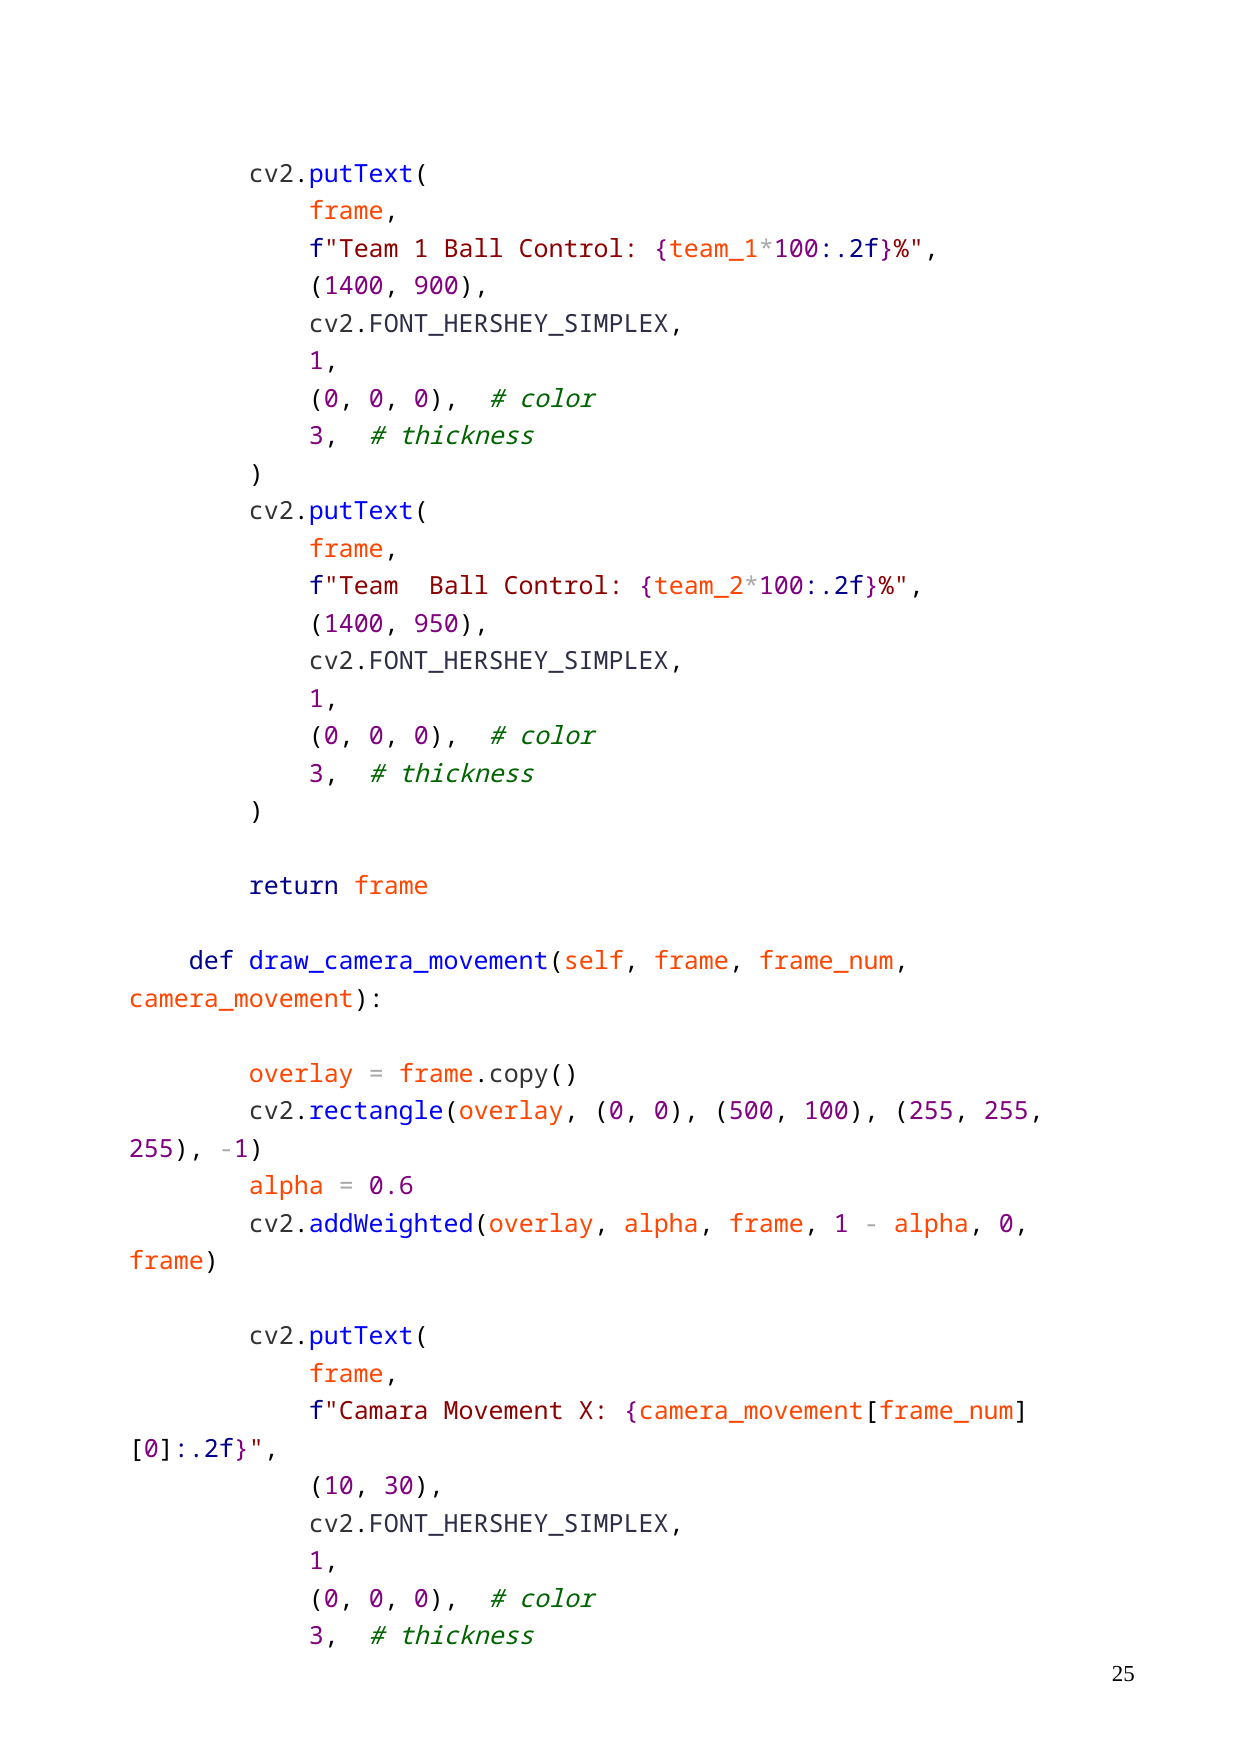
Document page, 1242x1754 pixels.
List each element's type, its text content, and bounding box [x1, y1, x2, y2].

text cv2.putText( [128, 1314, 1133, 1352]
text ) [128, 789, 1133, 827]
text frame, [128, 527, 1133, 564]
text 3, # thickness [128, 752, 1133, 789]
text 1, [128, 339, 1133, 377]
text (0, 0, 0), # color [128, 377, 1133, 414]
text frame, [128, 189, 1133, 227]
text ) [128, 452, 1133, 489]
text cv2.rectangle(overlay, (0, 0), (500, 100), (255, 255, 255), -1) [128, 1089, 1133, 1164]
text (10, 30), [128, 1464, 1133, 1502]
text 1, [128, 1539, 1133, 1577]
text cv2.FONT_HERSHEY_SIMPLEX, [128, 639, 1133, 677]
text (1400, 900), [128, 264, 1133, 302]
text f"Camara Movement X: {camera_movement[frame_num][0]:.2f}", [128, 1389, 1133, 1464]
text (0, 0, 0), # color [128, 1577, 1133, 1614]
text def draw_camera_movement(self, frame, frame_num, camera_movement): [128, 939, 1133, 1014]
text cv2.FONT_HERSHEY_SIMPLEX, [128, 1502, 1133, 1539]
text f"Team Ball Control: {team_2*100:.2f}%", [128, 564, 1133, 602]
text 3, # thickness [128, 1614, 1133, 1652]
text cv2.FONT_HERSHEY_SIMPLEX, [128, 302, 1133, 339]
text return frame [128, 864, 1133, 902]
text (0, 0, 0), # color [128, 714, 1133, 752]
text cv2.putText( [128, 489, 1133, 527]
text 3, # thickness [128, 414, 1133, 452]
text f"Team 1 Ball Control: {team_1*100:.2f}%", [128, 227, 1133, 264]
text cv2.addWeighted(overlay, alpha, frame, 1 - alpha, 0, frame) [128, 1202, 1133, 1277]
text (1400, 950), [128, 602, 1133, 639]
text 1, [128, 677, 1133, 714]
text cv2.putText( [128, 152, 1133, 189]
text frame, [128, 1352, 1133, 1389]
text overlay = frame.copy() [128, 1052, 1133, 1089]
text alpha = 0.6 [128, 1164, 1133, 1202]
